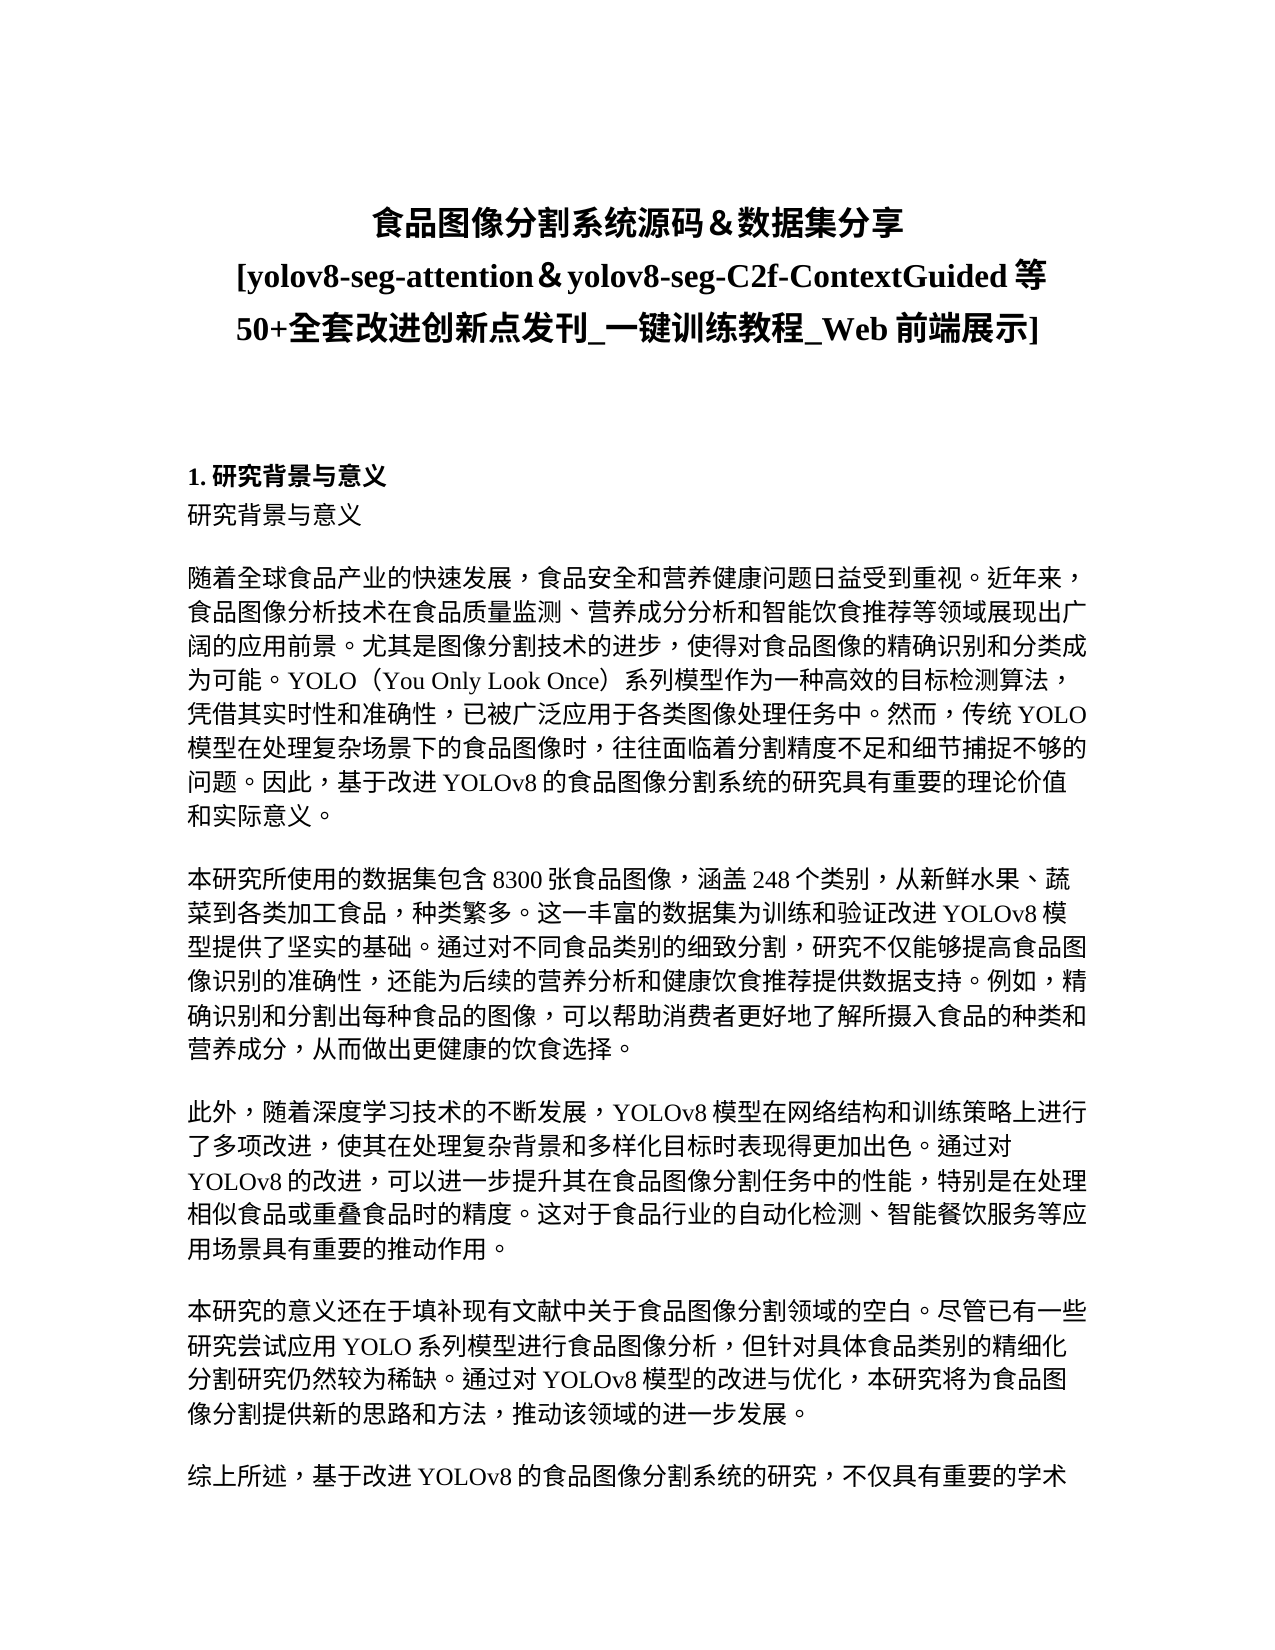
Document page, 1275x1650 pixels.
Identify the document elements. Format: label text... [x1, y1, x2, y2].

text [187, 498, 1087, 1493]
subtitle 1. 研究背景与意义 [187, 459, 1087, 493]
subtitle 食品图像分割系统源码＆数据集分享 [yolov8-seg-attention＆yolov8-seg-C2f-ContextGuided等50+全套改进创新点发刊_一键训练教程_Web前端展示] [187, 200, 1087, 350]
